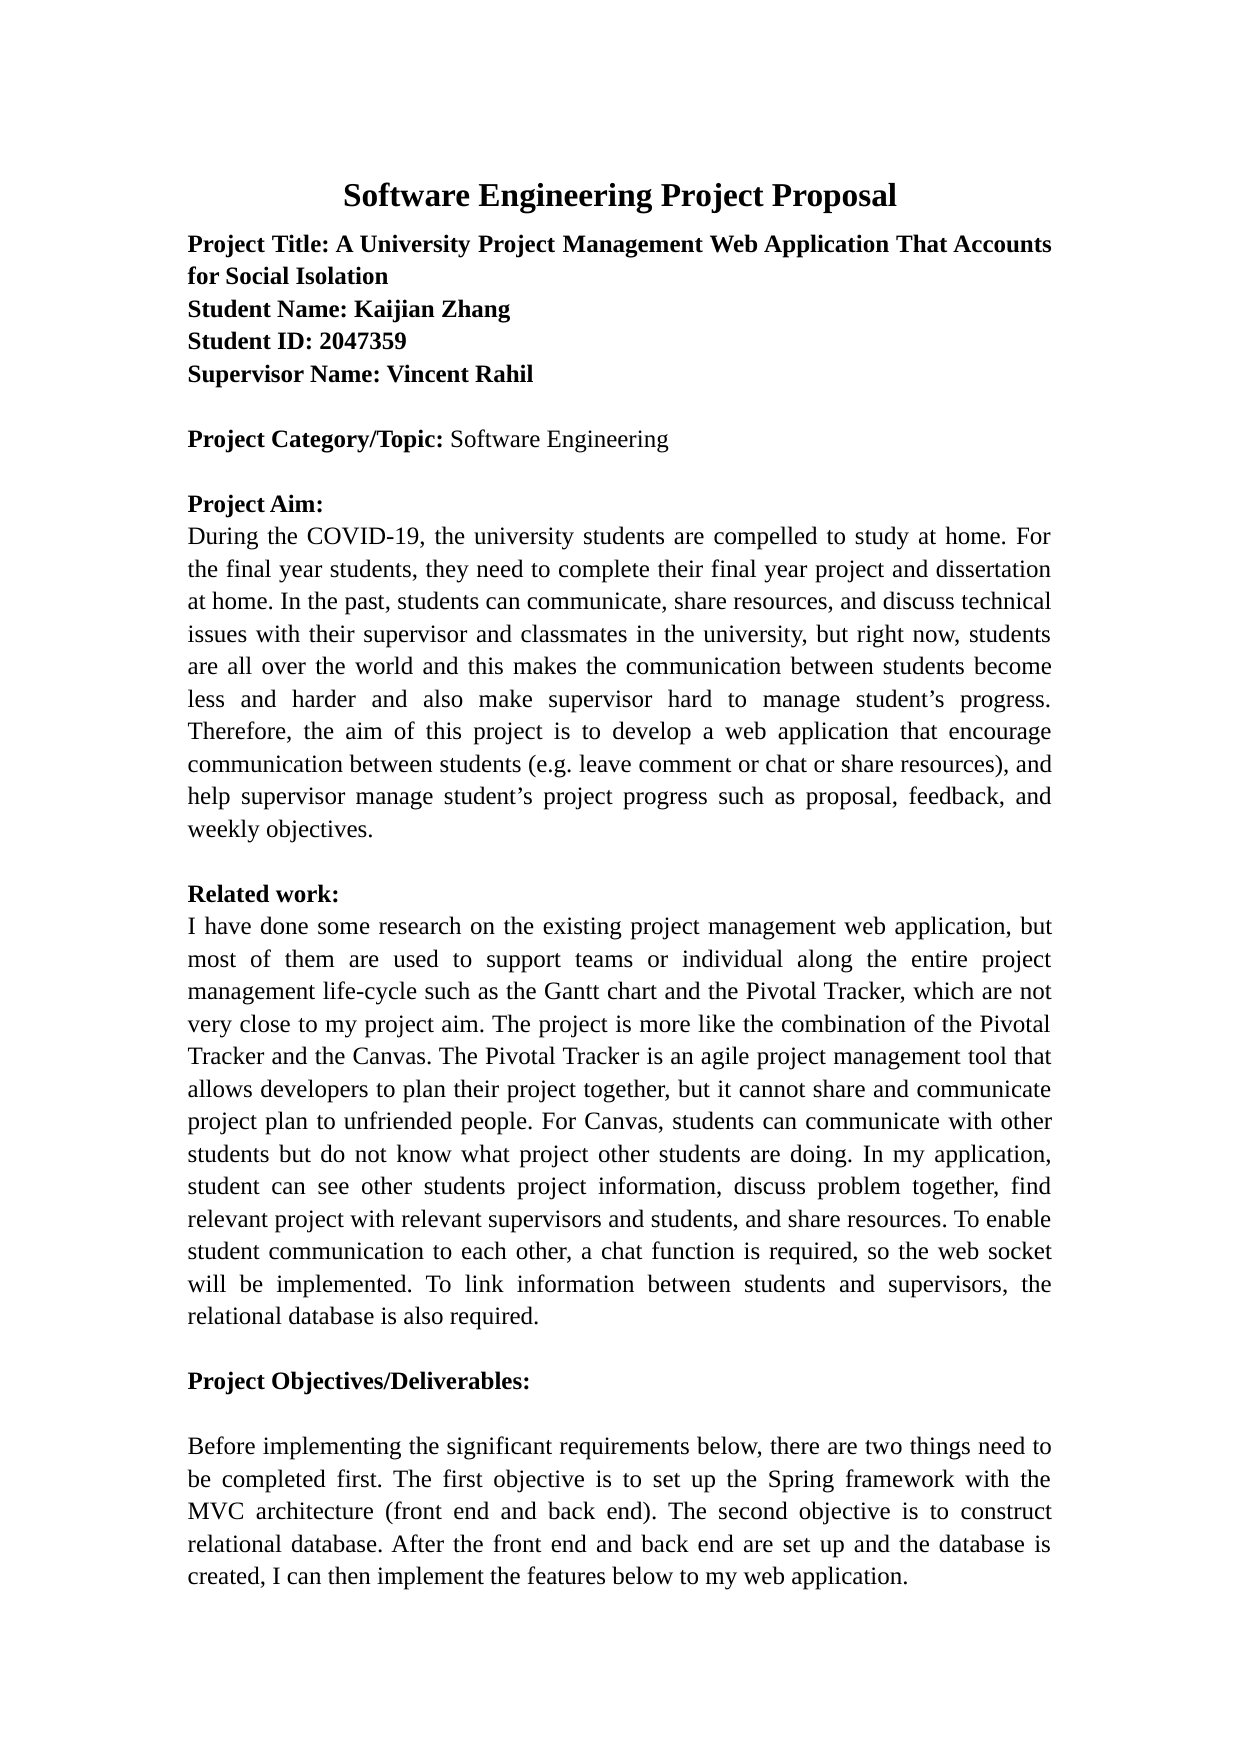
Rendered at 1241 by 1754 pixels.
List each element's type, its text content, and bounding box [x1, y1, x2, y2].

text Supervisor Name: Vincent Rahil [187, 357, 1053, 389]
text Project Category/Topic: Software Engineering [187, 422, 1053, 454]
text Related work: [187, 877, 1053, 909]
text Project Aim: [187, 487, 1053, 519]
text Software Engineering Project Proposal [187, 162, 1053, 227]
text Student Name: Kaijian Zhang [187, 292, 1053, 324]
text Student ID: 2047359 [187, 324, 1053, 357]
text Before implementing the significant requirements below, there are two things need to be completed first. The first objective is to set up the Spring framework with the MVC architecture (front end and back end). The second objective is to construct relational database. After the front end and back end are set up and the database is created, I can then implement the features below to my web application. [187, 1429, 1053, 1592]
text I have done some research on the existing project management web application, but most of them are used to support teams or individual along the entire project management life-cycle such as the Gantt chart and the Pivotal Tracker, which are not very close to my project aim. The project is more like the combination of the Pivotal Tracker and the Canvas. The Pivotal Tracker is an agile project management tool that allows developers to plan their project together, but it cannot share and communicate project plan to unfriended people. For Canvas, students can communicate with other students but do not know what project other students are doing. In my application, student can see other students project information, discuss problem together, find relevant project with relevant supervisors and students, and share resources. To enable student communication to each other, a chat function is required, so the web socket will be implemented. To link information between students and supervisors, the relational database is also required. [187, 909, 1053, 1332]
text During the COVID-19, the university students are compelled to study at home. For the final year students, they need to complete their final year project and dissertation at home. In the past, students can communicate, share resources, and discuss technical issues with their supervisor and classmates in the university, but right now, students are all over the world and this makes the communication between students become less and harder and also make supervisor hard to manage student’s progress. Therefore, the aim of this project is to develop a web application that encourage communication between students (e.g. leave comment or chat or share resources), and help supervisor manage student’s project progress such as proposal, feedback, and weekly objectives. [187, 519, 1053, 844]
text Project Title: A University Project Management Web Application That Accounts for Social Isolation [187, 227, 1053, 292]
text Project Objectives/Deliverables: [187, 1364, 1053, 1397]
